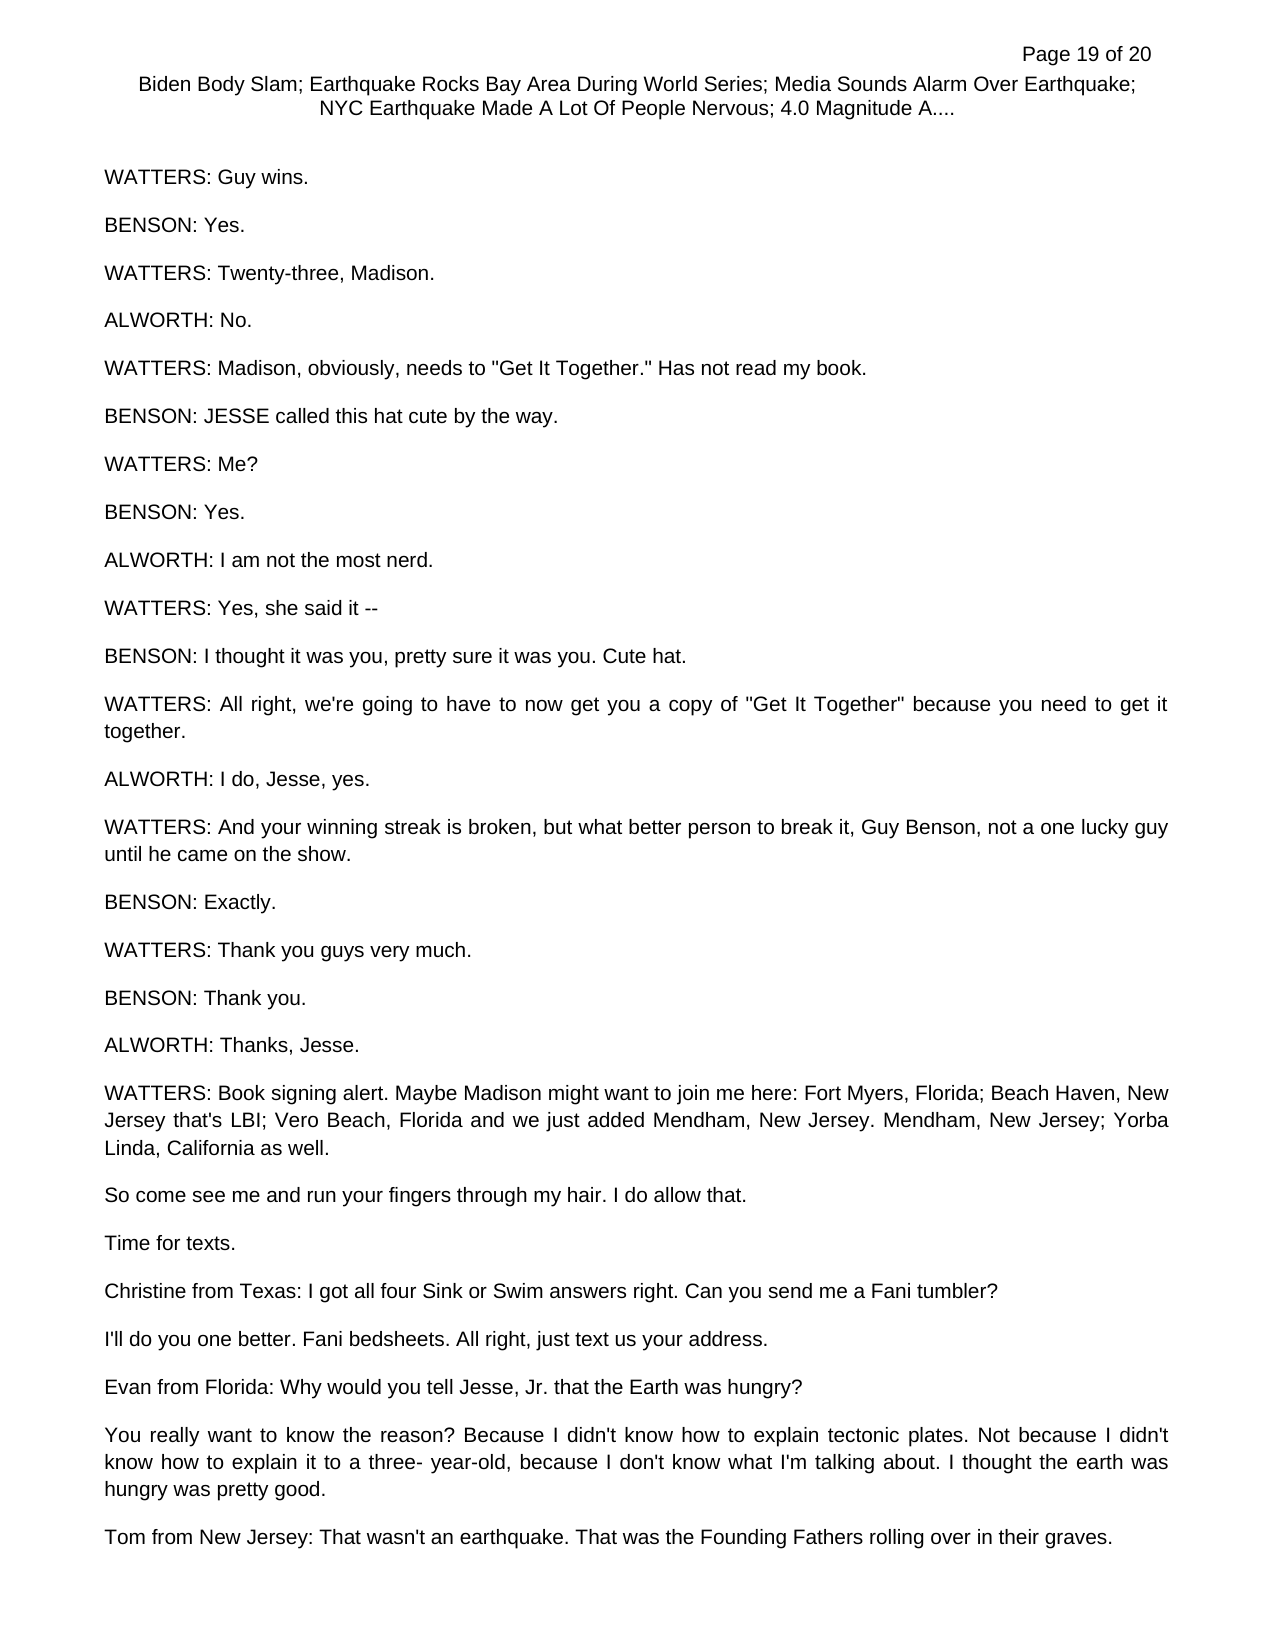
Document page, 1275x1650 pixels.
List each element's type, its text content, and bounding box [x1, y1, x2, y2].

text ALWORTH: No. [104, 305, 1171, 332]
text BENSON: JESSE called this hat cute by the way. [104, 401, 1171, 428]
text WATTERS: Thank you guys very much. [104, 934, 1171, 961]
text ALWORTH: Thanks, Jesse. [104, 1030, 1171, 1057]
text BENSON: Exactly. [104, 886, 1171, 913]
text WATTERS: And your winning streak is broken, but what better person to break it, Guy Benson, not a one lucky guy until he came on the show. [104, 811, 1171, 866]
text WATTERS: Guy wins. [104, 161, 1171, 188]
text Tom from New Jersey: That wasn't an earthquake. That was the Founding Fathers rolling over in their graves. [104, 1522, 1171, 1549]
text BENSON: Yes. [104, 209, 1171, 236]
text Time for texts. [104, 1228, 1171, 1255]
text WATTERS: Madison, obviously, needs to "Get It Together." Has not read my book. [104, 353, 1171, 380]
text BENSON: I thought it was you, pretty sure it was you. Cute hat. [104, 641, 1171, 668]
text WATTERS: Me? [104, 449, 1171, 476]
text ALWORTH: I do, Jesse, yes. [104, 763, 1171, 791]
text Evan from Florida: Why would you tell Jesse, Jr. that the Earth was hungry? [104, 1372, 1171, 1399]
text So come see me and run your fingers through my hair. I do allow that. [104, 1180, 1171, 1207]
text BENSON: Thank you. [104, 982, 1171, 1009]
text Christine from Texas: I got all four Sink or Swim answers right. Can you send me a Fani tumbler? [104, 1276, 1171, 1303]
text ALWORTH: I am not the most nerd. [104, 545, 1171, 572]
text BENSON: Yes. [104, 497, 1171, 524]
text WATTERS: Book signing alert. Maybe Madison might want to join me here: Fort Myers, Florida; Beach Haven, New Jersey that's LBI; Vero Beach, Florida and we just added Mendham, New Jersey. Mendham, New Jersey; Yorba Linda, California as well. [104, 1078, 1171, 1159]
text WATTERS: All right, we're going to have to now get you a copy of "Get It Together" because you need to get it together. [104, 688, 1171, 743]
text WATTERS: Twenty-three, Madison. [104, 257, 1171, 284]
text WATTERS: Yes, she said it -- [104, 593, 1171, 620]
text I'll do you one better. Fani bedsheets. All right, just text us your address. [104, 1324, 1171, 1351]
text You really want to know the reason? Because I didn't know how to explain tectonic plates. Not because I didn't know how to explain it to a three- year-old, because I don't know what I'm talking about. I thought the earth was hungry was pretty good. [104, 1420, 1171, 1501]
